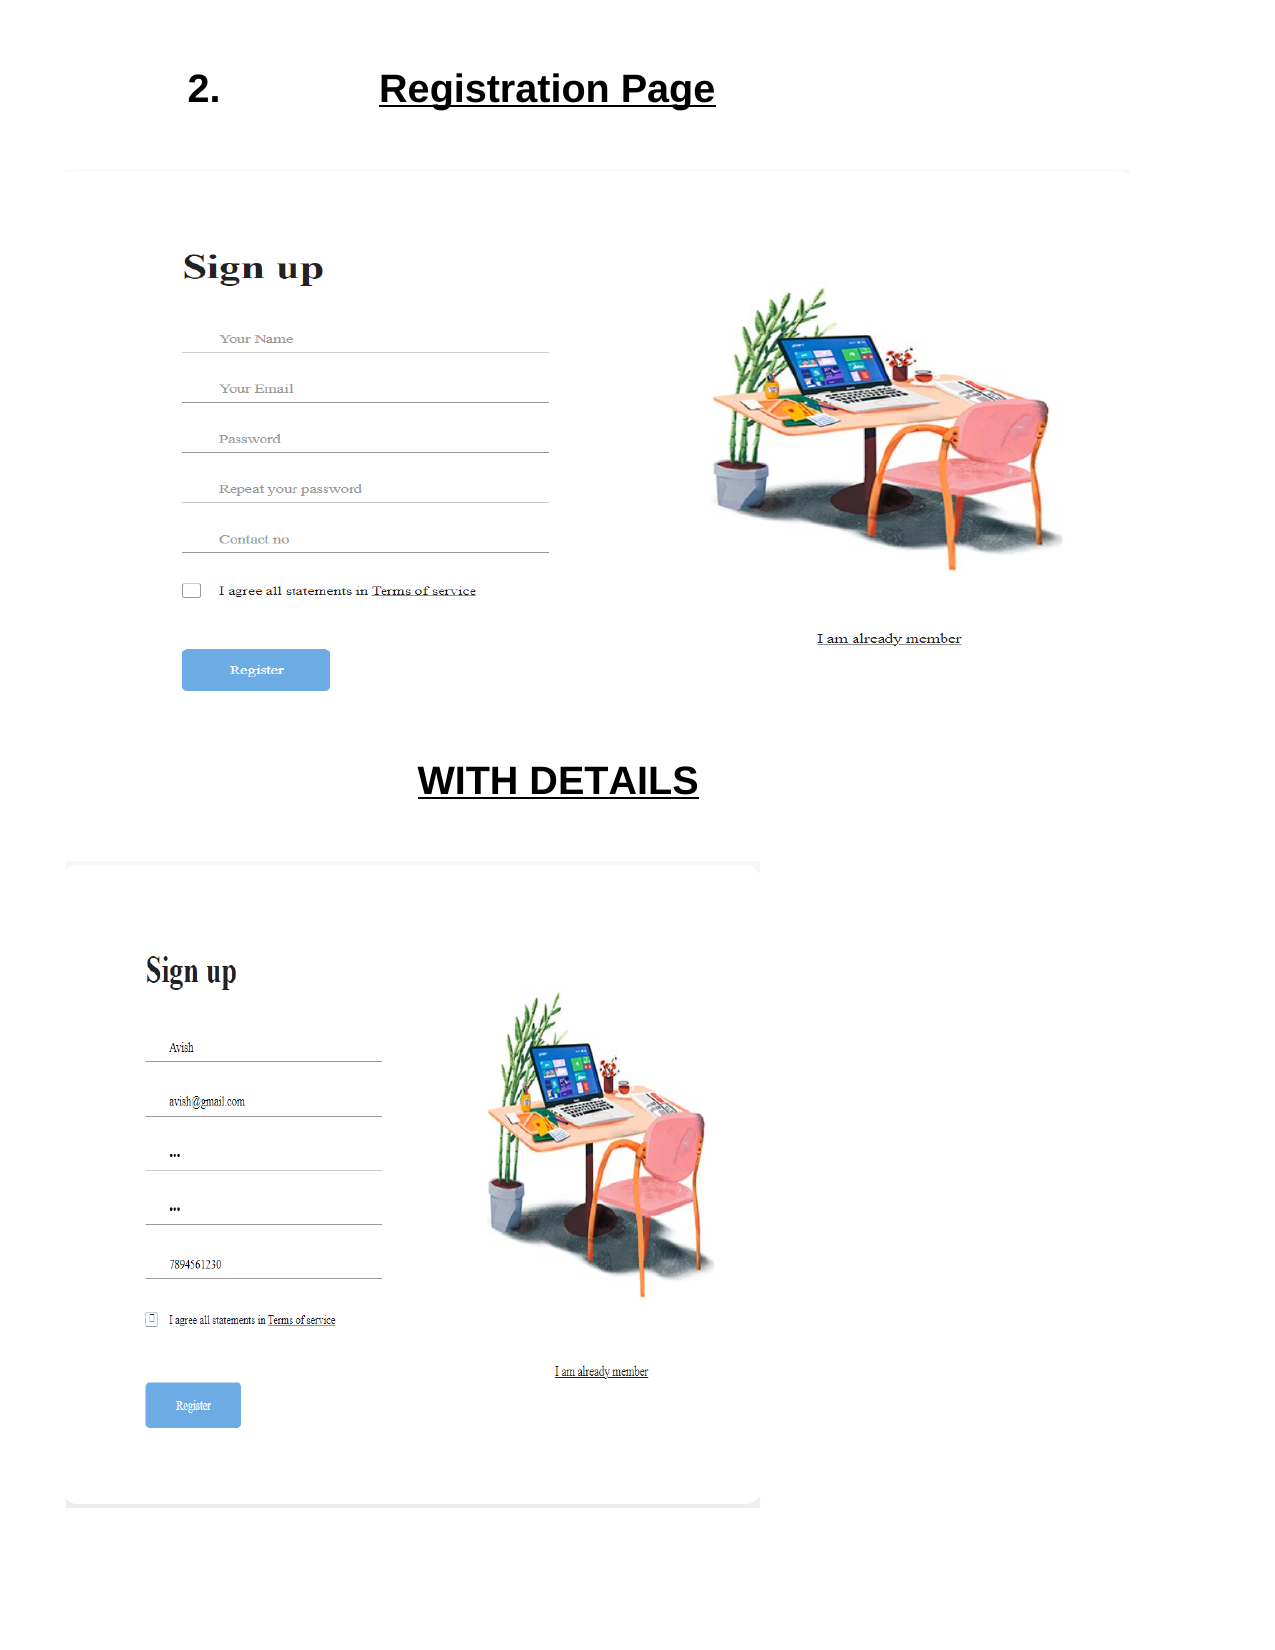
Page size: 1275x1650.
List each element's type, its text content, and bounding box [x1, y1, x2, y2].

picture [65, 170, 1130, 754]
list Registration Page [187, 66, 1275, 111]
text WITH DETAILS [66, 757, 1275, 803]
picture [65, 861, 761, 1508]
